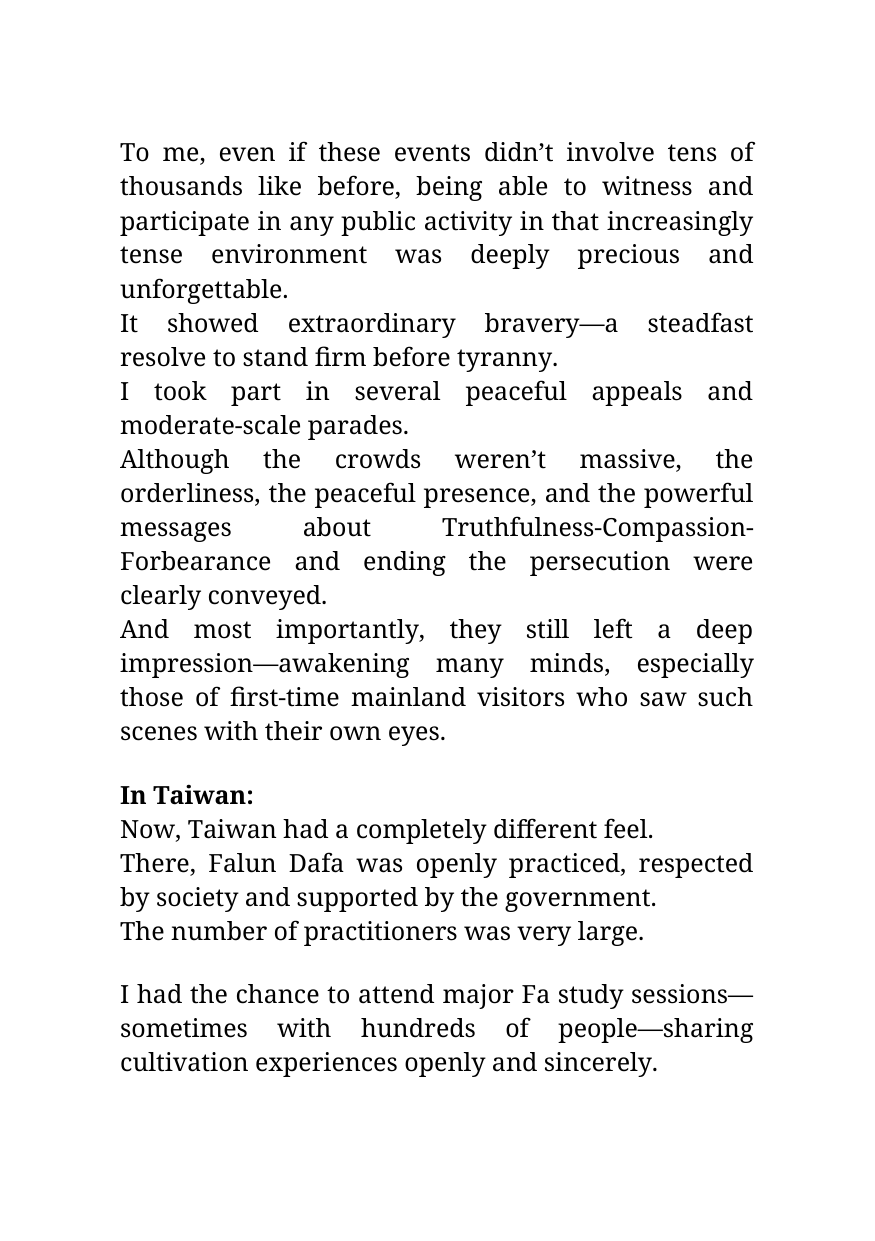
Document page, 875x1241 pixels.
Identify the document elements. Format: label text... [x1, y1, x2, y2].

text I had the chance to attend major Fa study sessions—sometimes with hundreds of people—sharing cultivation experiences openly and sincerely. [120, 977, 754, 1079]
text To me, even if these events didn’t involve tens of thousands like before, being able to witness and participate in any public activity in that increasingly tense environment was deeply precious and unforgettable. It showed extraordinary bravery—a steadfast resolve to stand firm before tyranny. I took part in several peaceful appeals and moderate-scale parades. Although the crowds weren’t massive, the orderliness, the peaceful presence, and the powerful messages about Truthfulness-Compassion-Forbearance and ending the persecution were clearly conveyed. And most importantly, they still left a deep impression—awakening many minds, especially those of first-time mainland visitors who saw such scenes with their own eyes. [120, 135, 754, 748]
text In Taiwan: Now, Taiwan had a completely different feel. There, Falun Dafa was openly practiced, respected by society and supported by the government. The number of practitioners was very large. [120, 777, 754, 948]
